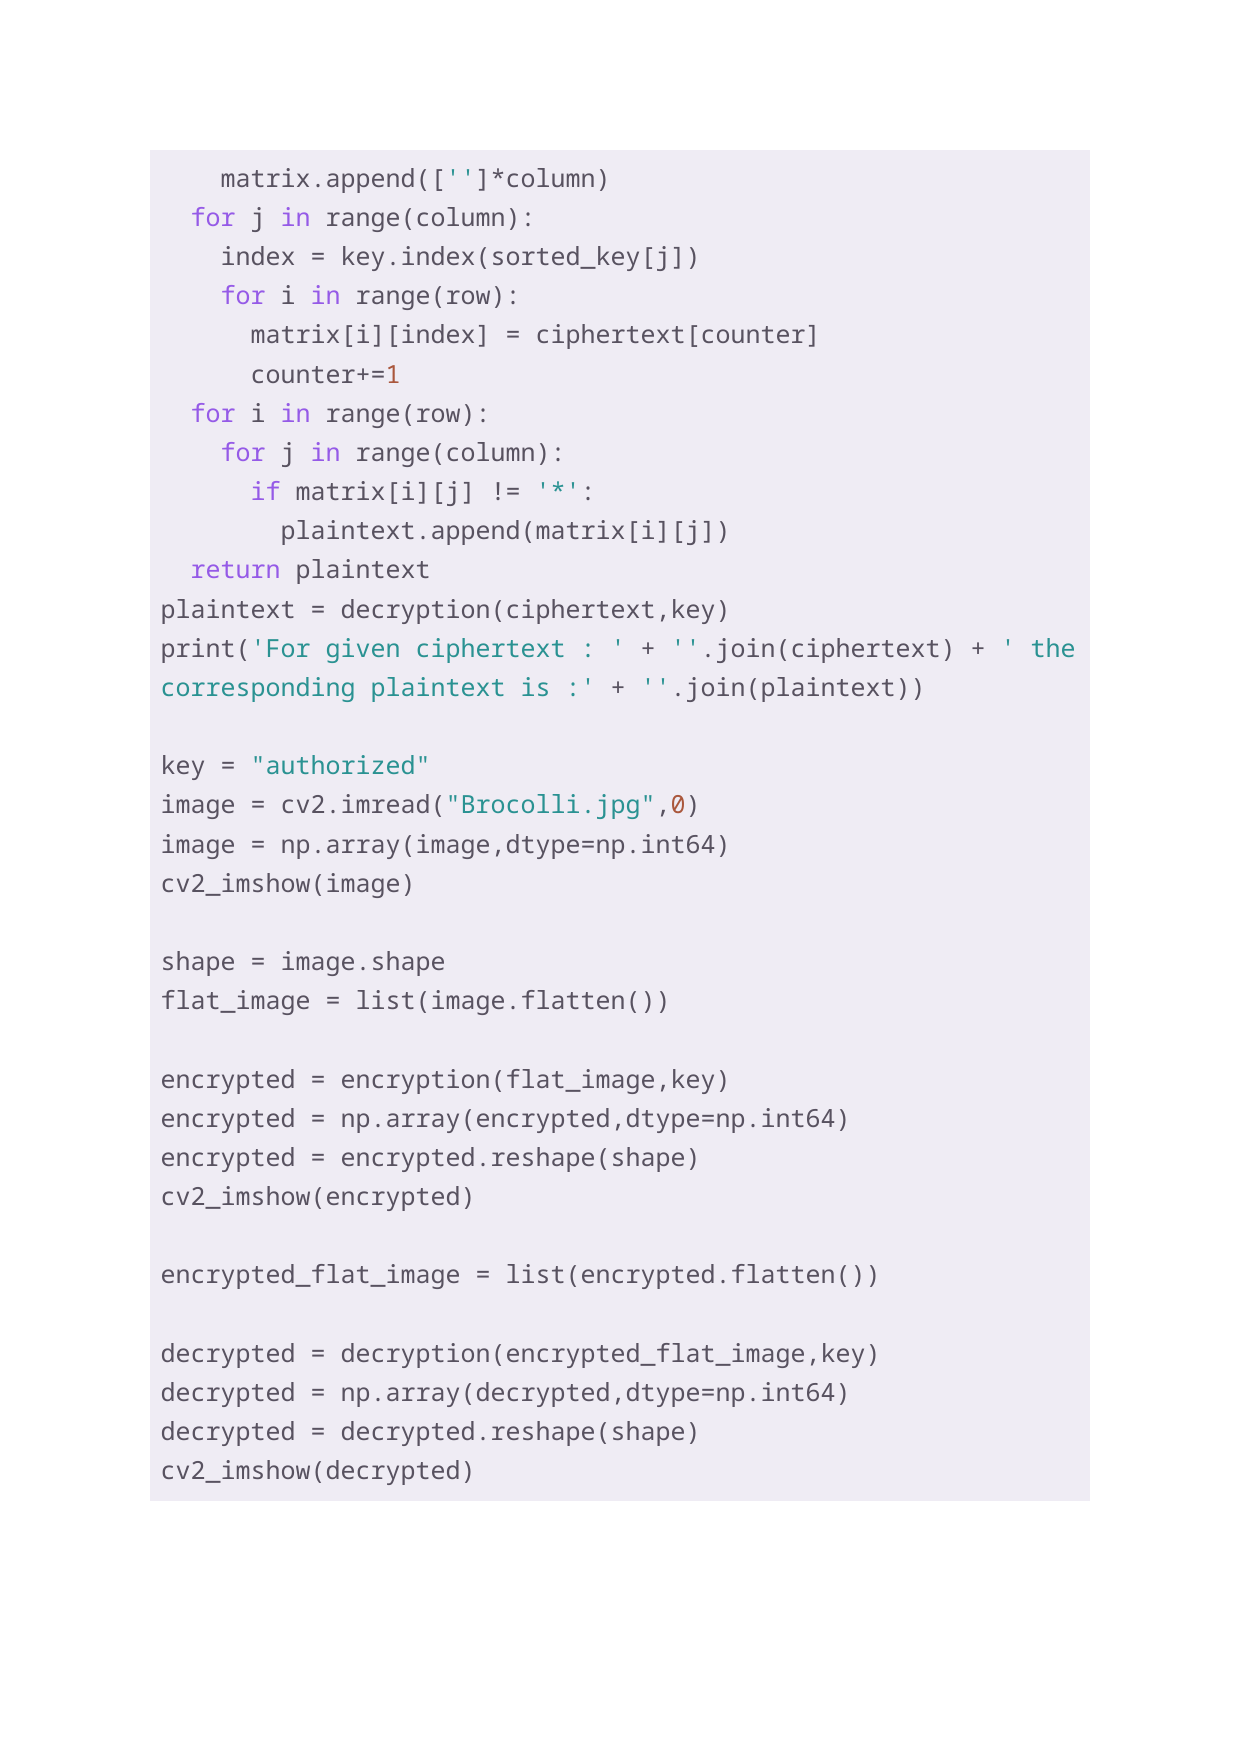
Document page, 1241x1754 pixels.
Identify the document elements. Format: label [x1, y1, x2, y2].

table_header [150, 150, 1090, 1501]
